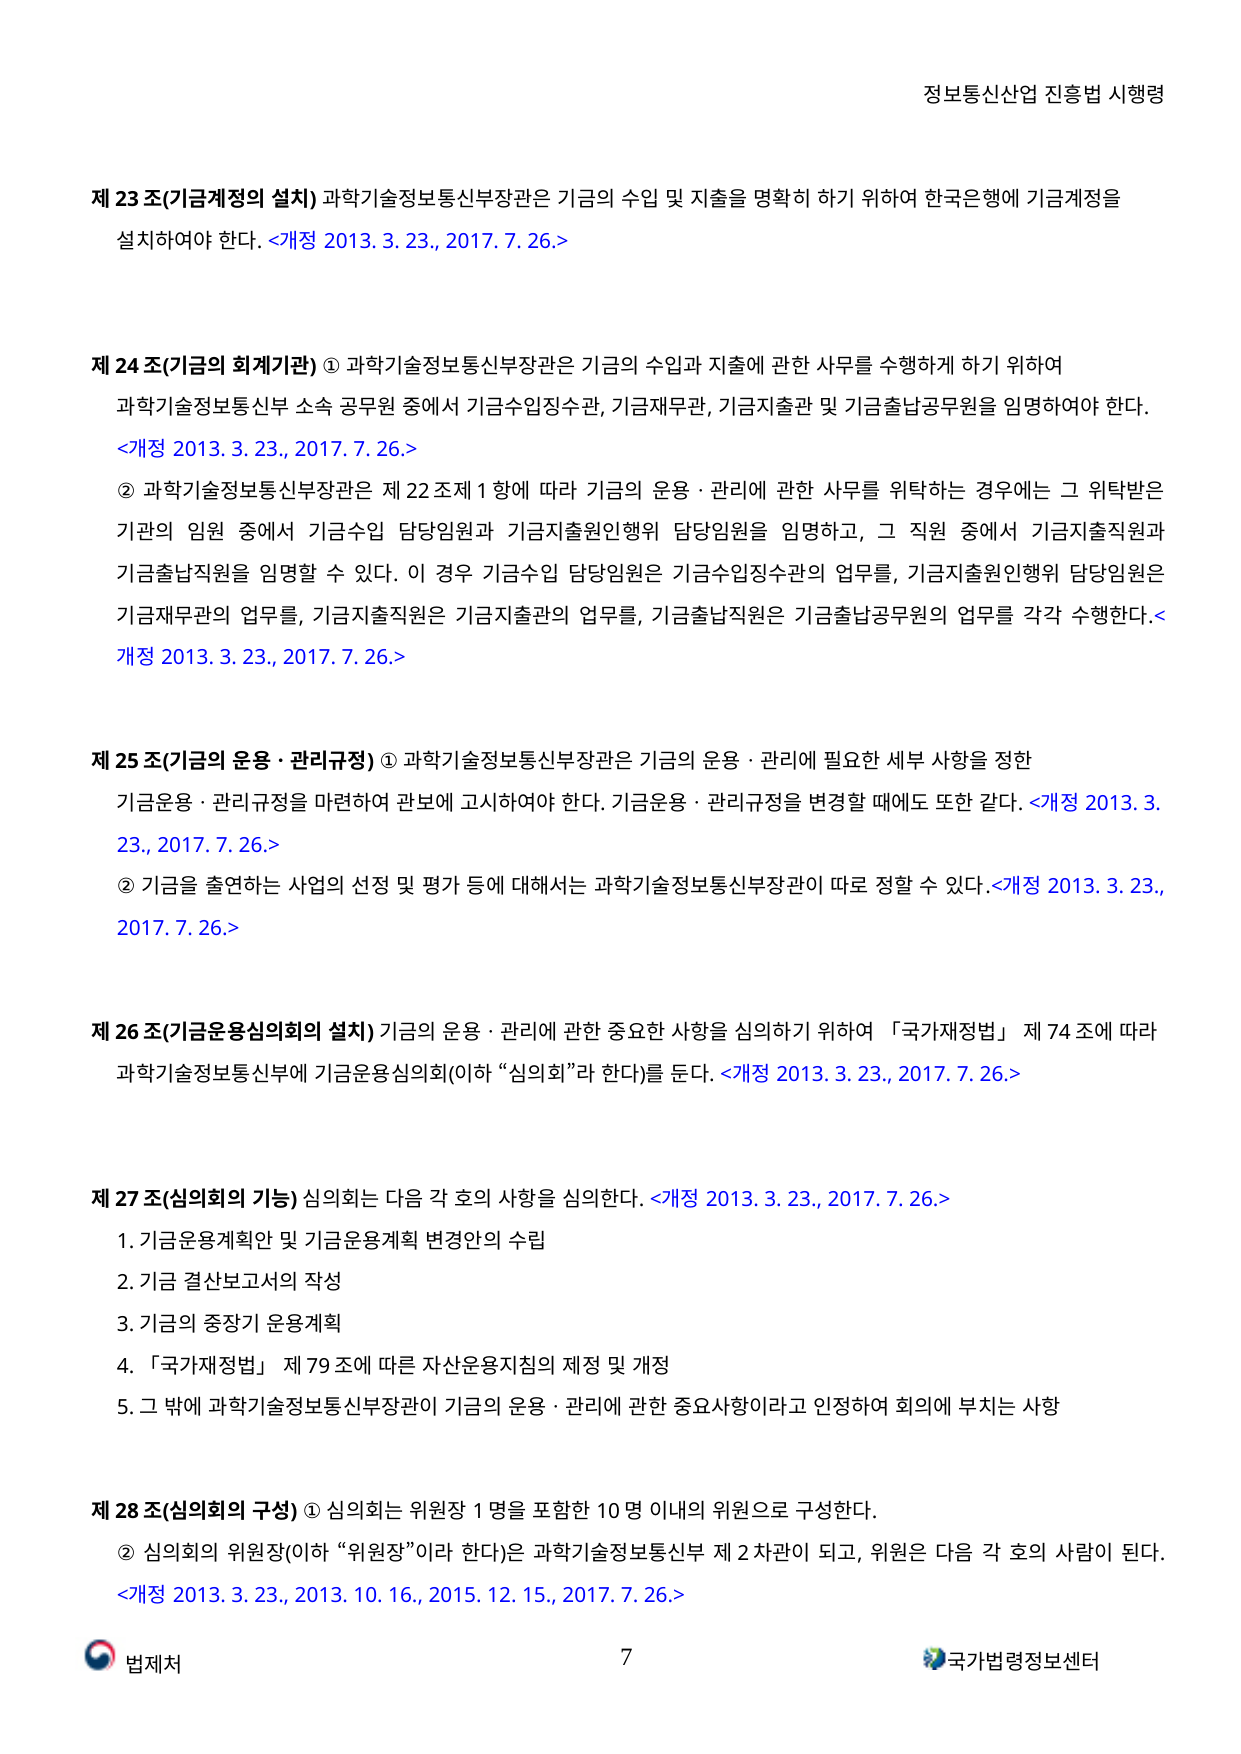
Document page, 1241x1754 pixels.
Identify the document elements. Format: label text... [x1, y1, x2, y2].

text ② 심의회의 위원장(이하 “위원장”이라 한다)은 과학기술정보통신부 제2차관이 되고, 위원은 다음 각 호의 사람이 된다.<개정 2013. 3. 23., 2013. 10. 16., 2015. 12. 15., 2017. 7. 26.> [117, 1525, 1165, 1608]
text 4. 「국가재정법」 제79조에 따른 자산운용지침의 제정 및 개정 [117, 1337, 1165, 1379]
text 5. 그 밖에 과학기술정보통신부장관이 기금의 운용ㆍ관리에 관한 중요사항이라고 인정하여 회의에 부치는 사항 [117, 1379, 1165, 1421]
picture [892, 1637, 948, 1670]
text 3. 기금의 중장기 운용계획 [117, 1296, 1165, 1337]
text 제24조(기금의 회계기관) ① 과학기술정보통신부장관은 기금의 수입과 지출에 관한 사무를 수행하게 하기 위하여 과학기술정보통신부 소속 공무원 중에서 기금수입징수관, 기금재무관, 기금지출관 및 기금출납공무원을 임명하여야 한다. <개정 2013. 3. 23., 2017. 7. 26.> [92, 337, 1165, 462]
text ② 기금을 출연하는 사업의 선정 및 평가 등에 대해서는 과학기술정보통신부장관이 따로 정할 수 있다.<개정 2013. 3. 23., 2017. 7. 26.> [117, 858, 1165, 942]
text ② 과학기술정보통신부장관은 제22조제1항에 따라 기금의 운용ㆍ관리에 관한 사무를 위탁하는 경우에는 그 위탁받은 기관의 임원 중에서 기금수입 담당임원과 기금지출원인행위 담당임원을 임명하고, 그 직원 중에서 기금지출직원과 기금출납직원을 임명할 수 있다. 이 경우 기금수입 담당임원은 기금수입징수관의 업무를, 기금지출원인행위 담당임원은 기금재무관의 업무를, 기금지출직원은 기금지출관의 업무를, 기금출납직원은 기금출납공무원의 업무를 각각 수행한다.<개정 2013. 3. 23., 2017. 7. 26.> [117, 462, 1165, 671]
text 제25조(기금의 운용ㆍ관리규정) ① 과학기술정보통신부장관은 기금의 운용ㆍ관리에 필요한 세부 사항을 정한 기금운용ㆍ관리규정을 마련하여 관보에 고시하여야 한다. 기금운용ㆍ관리규정을 변경할 때에도 또한 같다. <개정 2013. 3. 23., 2017. 7. 26.> [92, 733, 1165, 858]
text 제23조(기금계정의 설치) 과학기술정보통신부장관은 기금의 수입 및 지출을 명확히 하기 위하여 한국은행에 기금계정을 설치하여야 한다. <개정 2013. 3. 23., 2017. 7. 26.> [92, 171, 1165, 254]
picture [75, 1637, 126, 1673]
text 제28조(심의회의 구성) ① 심의회는 위원장 1명을 포함한 10명 이내의 위원으로 구성한다. [92, 1483, 1165, 1525]
text 2. 기금 결산보고서의 작성 [117, 1254, 1165, 1296]
text 1. 기금운용계획안 및 기금운용계획 변경안의 수립 [117, 1212, 1165, 1254]
text 제27조(심의회의 기능) 심의회는 다음 각 호의 사항을 심의한다. <개정 2013. 3. 23., 2017. 7. 26.> [92, 1171, 1165, 1212]
text 제26조(기금운용심의회의 설치) 기금의 운용ㆍ관리에 관한 중요한 사항을 심의하기 위하여 「국가재정법」 제74조에 따라 과학기술정보통신부에 기금운용심의회(이하 “심의회”라 한다)를 둔다. <개정 2013. 3. 23., 2017. 7. 26.> [92, 1004, 1165, 1087]
